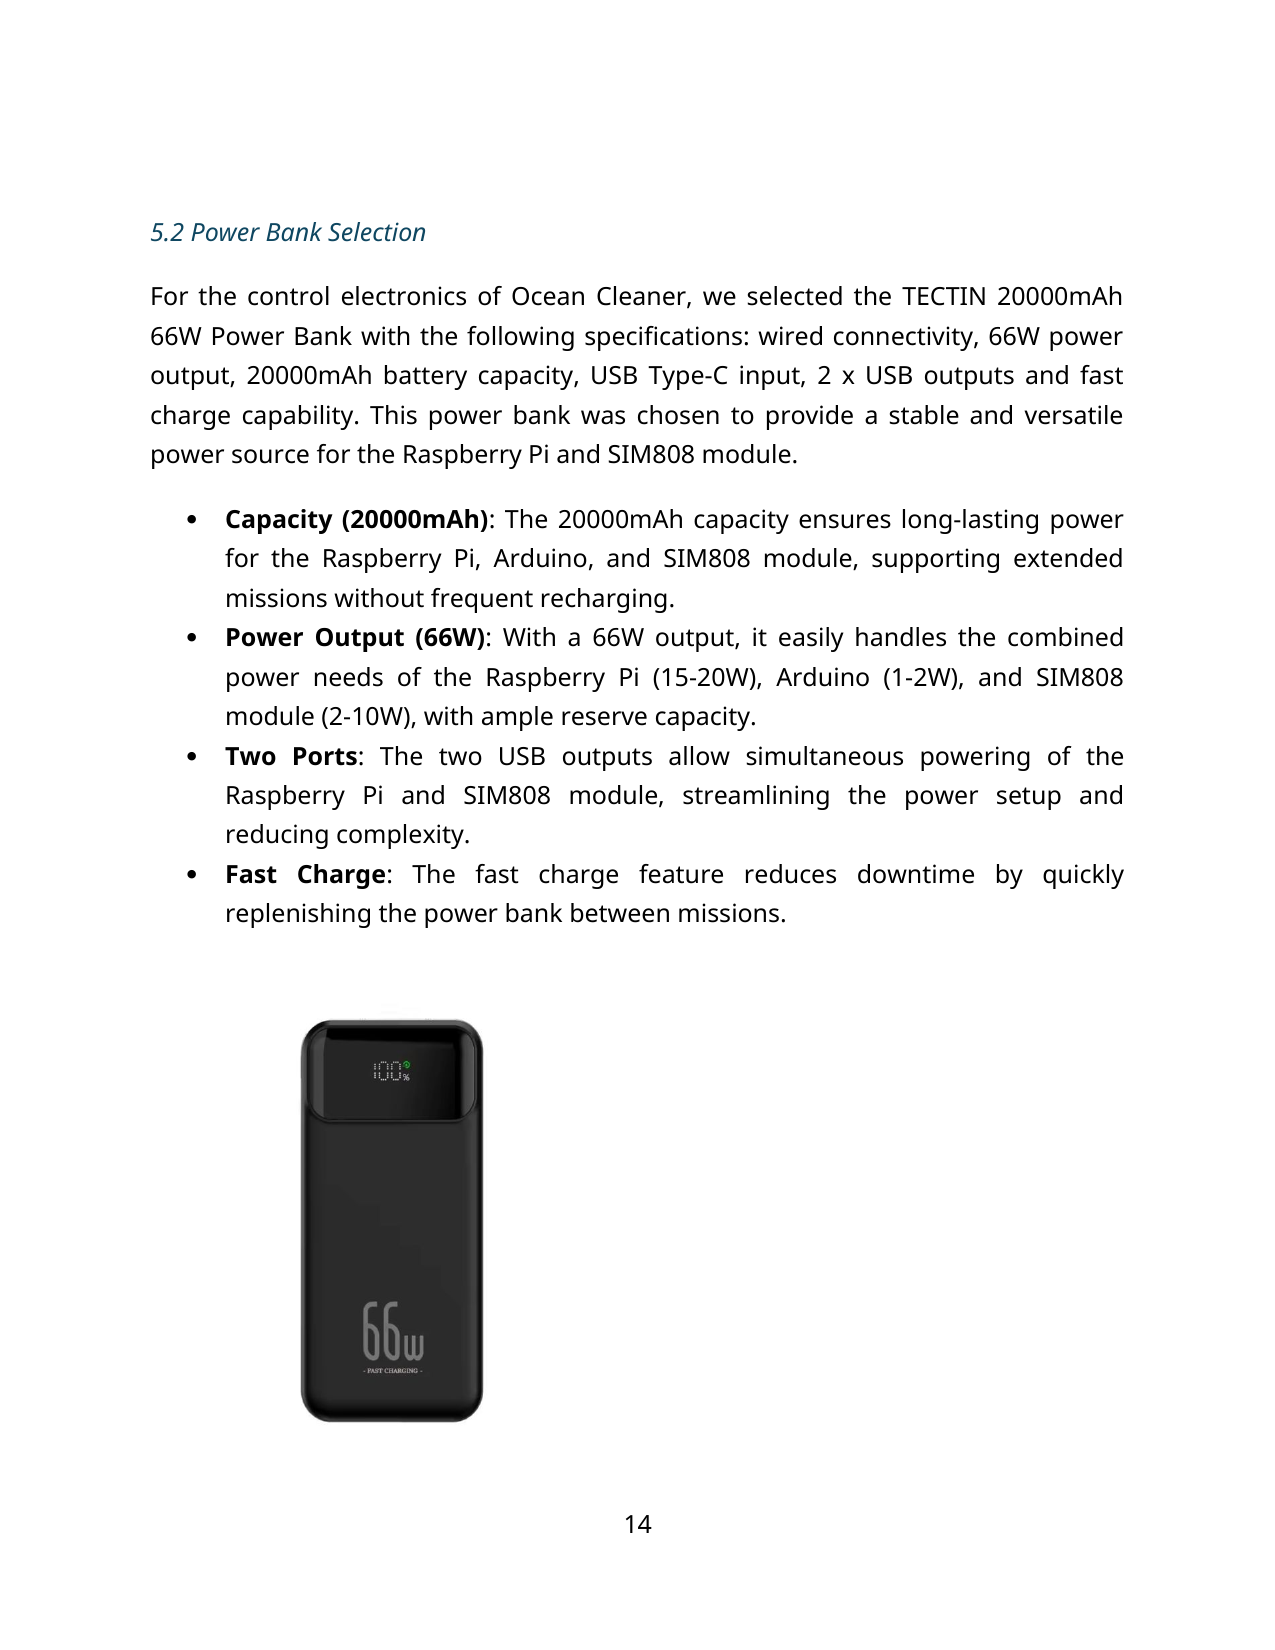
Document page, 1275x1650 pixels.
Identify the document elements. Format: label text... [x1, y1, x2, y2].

list Power Output (66W): With a 66W output, it easily handles the combined power needs of the Raspberry Pi (15-20W), Arduino (1-2W), and SIM808 module (2-10W), with ample reserve capacity. [187, 620, 1125, 733]
subtitle 5.2 Power Bank Selection [150, 214, 1125, 248]
list Fast Charge: The fast charge feature reduces downtime by quickly replenishing the power bank between missions. [187, 857, 1125, 930]
list Two Ports: The two USB outputs allow simultaneous powering of the Raspberry Pi and SIM808 module, streamlining the power setup and reducing complexity. [187, 738, 1125, 851]
text For the control electronics of Ocean Cleaner, we selected the TECTIN 20000mAh 66W Power Bank with the following specifications: wired connectivity, 66W power output, 20000mAh battery capacity, USB Type-C input, 2 x USB outputs and fast charge capability. This power bank was chosen to provide a stable and versatile power source for the Raspberry Pi and SIM808 module. [150, 279, 1125, 471]
picture [150, 975, 619, 1444]
list Capacity (20000mAh): The 20000mAh capacity ensures long-lasting power for the Raspberry Pi, Arduino, and SIM808 module, supporting extended missions without frequent recharging. [187, 501, 1125, 614]
